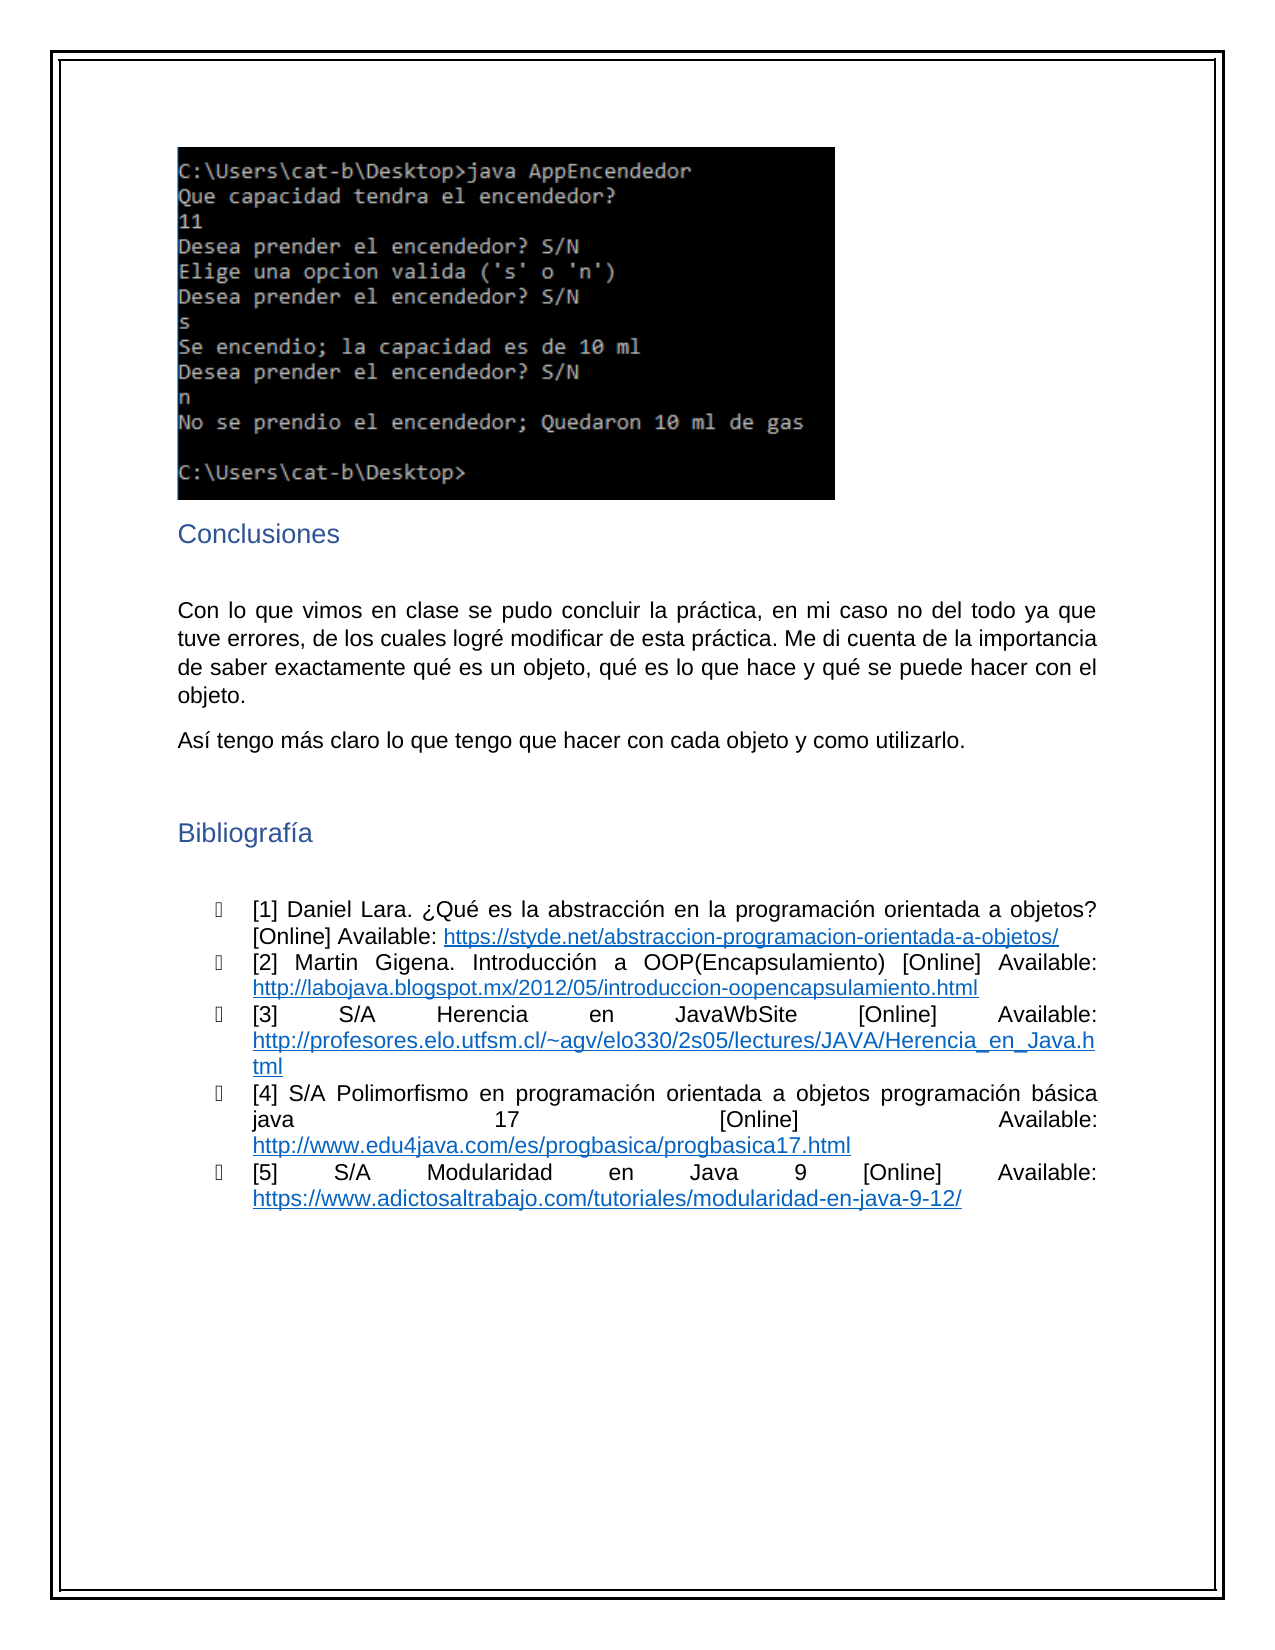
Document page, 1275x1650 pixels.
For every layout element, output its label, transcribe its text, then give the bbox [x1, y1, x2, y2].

list [1] Daniel Lara. ¿Qué es la abstracción en la programación orientada a objetos? [Online] Available: https://styde.net/abstraccion-programacion-orientada-a-objetos/ [215, 896, 1098, 949]
list [4] S/A Polimorfismo en programación orientada a objetos programación básica java 17 [Online] Available: http://www.edu4java.com/es/progbasica/progbasica17.html [215, 1079, 1098, 1159]
subtitle Bibliografía [177, 817, 1098, 849]
subtitle Conclusiones [177, 518, 1098, 549]
list [5] S/A Modularidad en Java 9 [Online] Available: https://www.adictosaltrabajo.com/tutoriales/modularidad-en-java-9-12/ [215, 1159, 1098, 1211]
list [2] Martin Gigena. Introducción a OOP(Encapsulamiento) [Online] Available: http://labojava.blogspot.mx/2012/05/introduccion-oopencapsulamiento.html [215, 949, 1098, 1001]
list [3] S/A Herencia en JavaWbSite [Online] Available: http://profesores.elo.utfsm.cl/~agv/elo330/2s05/lectures/JAVA/Herencia_en_Java.html [215, 1001, 1098, 1079]
text Con lo que vimos en clase se pudo concluir la práctica, en mi caso no del todo ya que tuve errores, de los cuales logré modificar de esta práctica. Me di cuenta de la importancia de saber exactamente qué es un objeto, qué es lo que hace y qué se puede hacer con el objeto. [177, 597, 1098, 708]
picture [177, 147, 835, 500]
text Así tengo más claro lo que tengo que hacer con cada objeto y como utilizarlo. [177, 727, 1098, 753]
